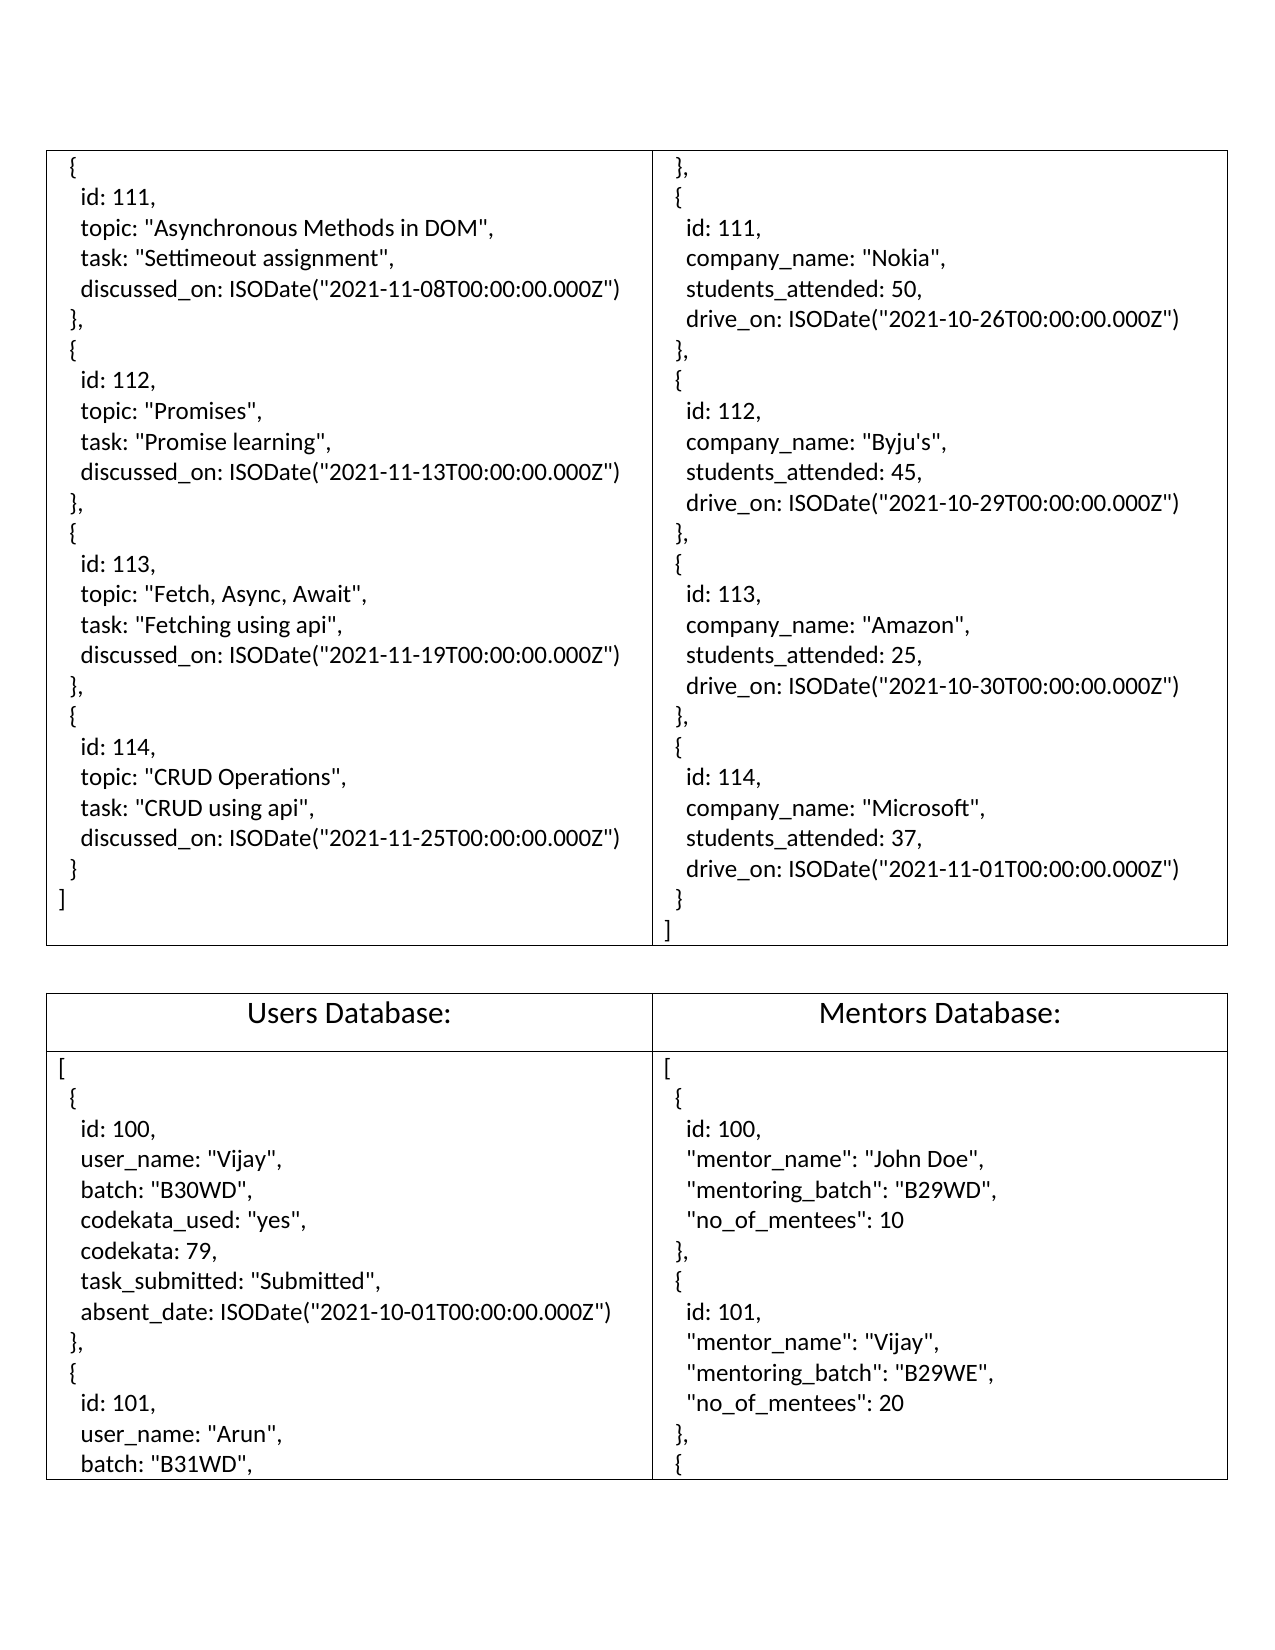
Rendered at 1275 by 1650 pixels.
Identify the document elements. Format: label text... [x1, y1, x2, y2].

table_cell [653, 1052, 1227, 1479]
table_header Mentors Database: [653, 994, 1227, 1051]
table_header Users Database: [47, 994, 652, 1051]
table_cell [653, 151, 1227, 944]
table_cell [47, 1052, 652, 1479]
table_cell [47, 151, 652, 944]
